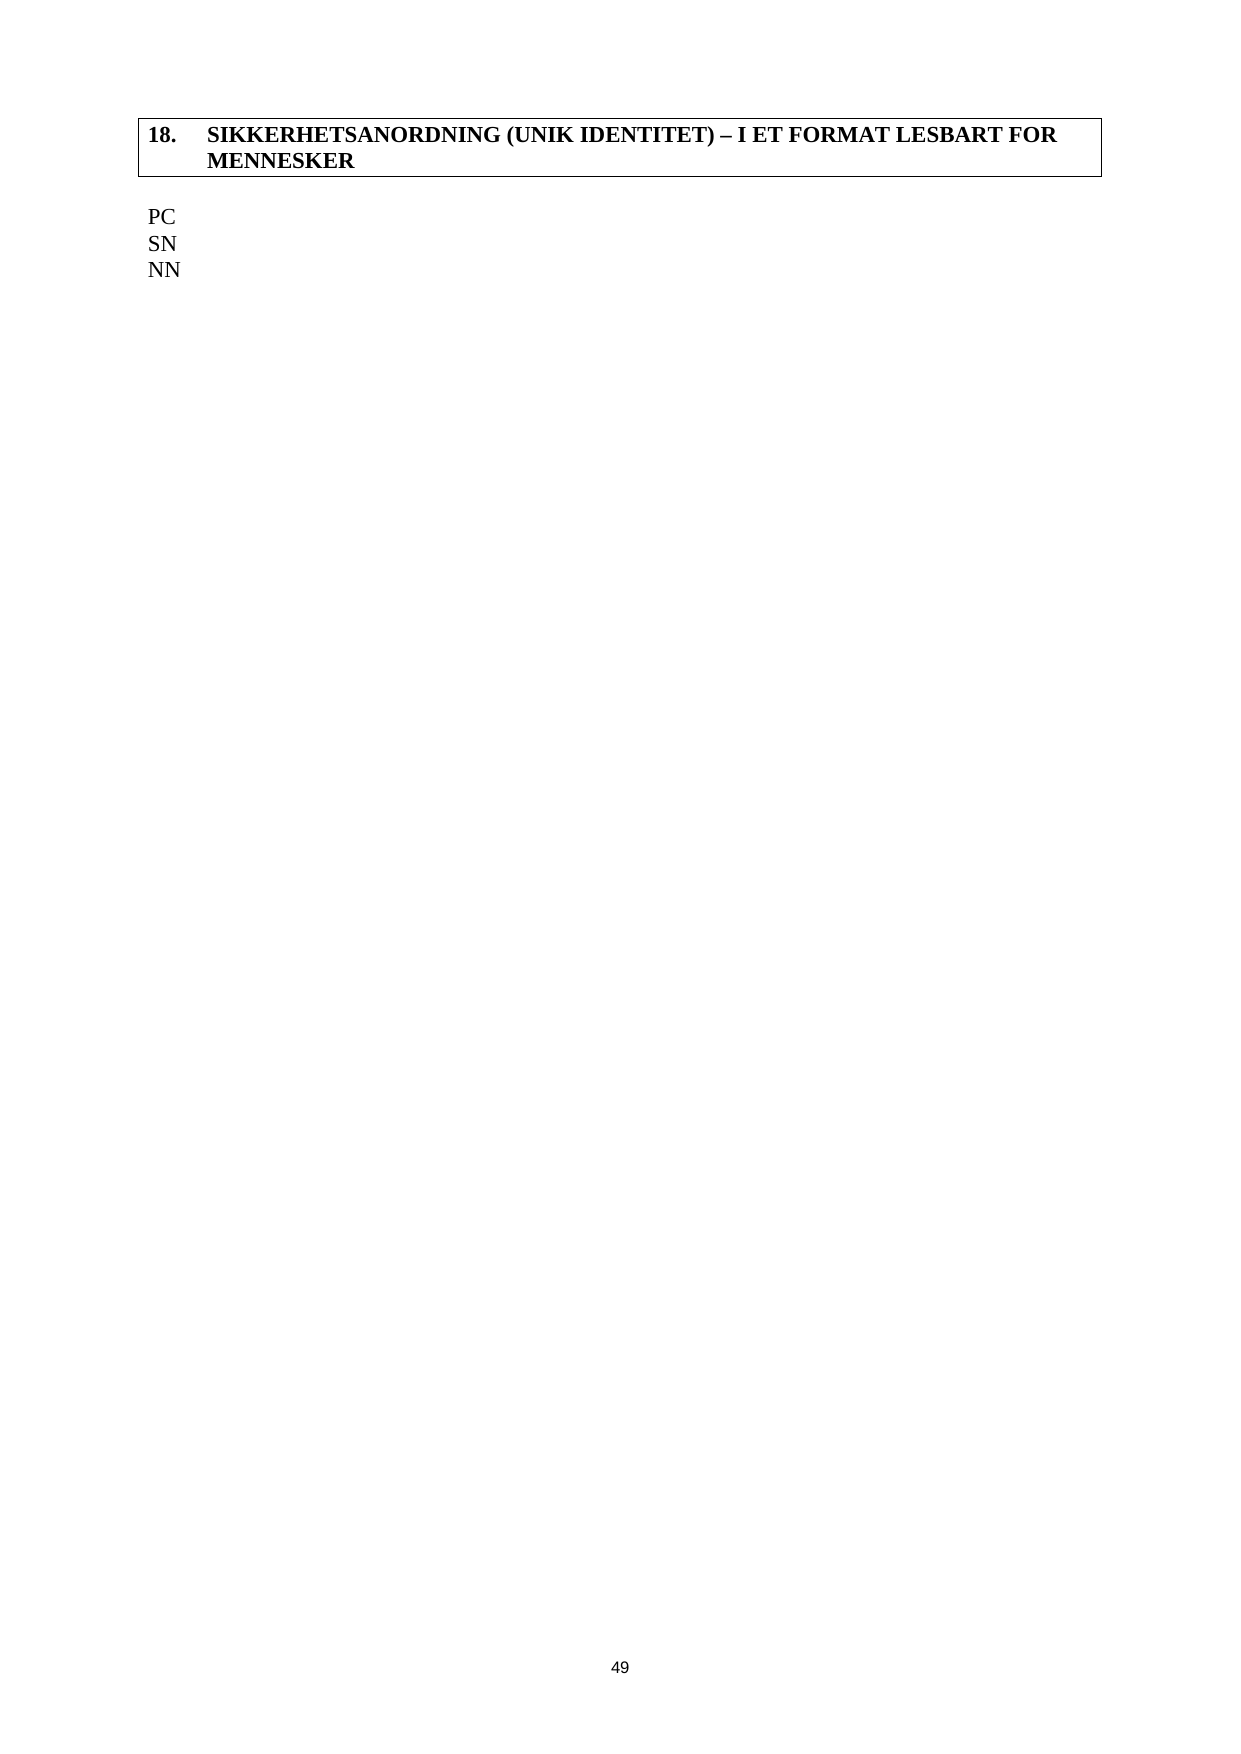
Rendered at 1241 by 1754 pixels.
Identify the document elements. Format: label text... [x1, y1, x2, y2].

text SN [148, 230, 1092, 256]
text 18. SIKKERHETSANORDNING (UNIK IDENTITET) – I ET FORMAT LESBART FOR MENNESKER [139, 119, 1101, 176]
text NN [148, 256, 1092, 282]
text PC [148, 203, 1092, 230]
